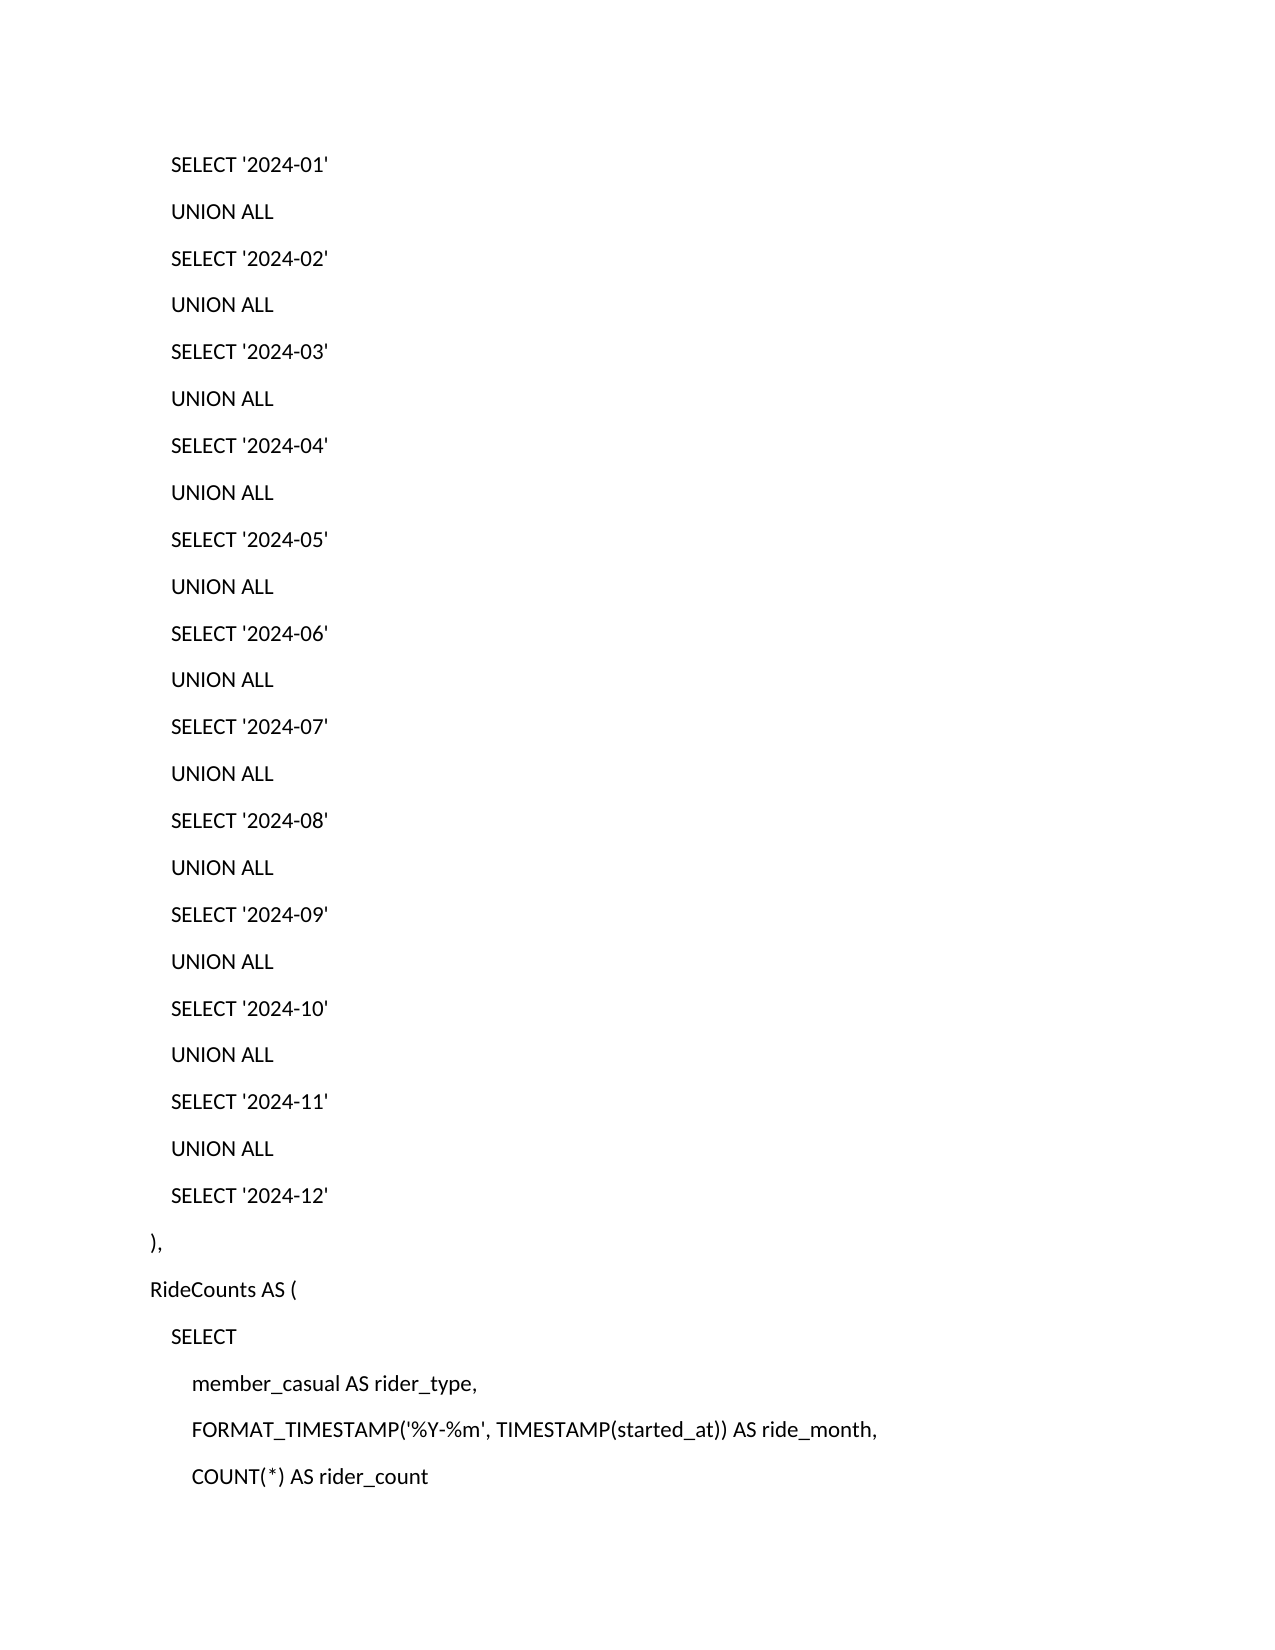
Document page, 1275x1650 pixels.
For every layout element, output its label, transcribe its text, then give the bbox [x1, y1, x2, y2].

text SELECT '2024-01' [150, 150, 1125, 178]
text UNION ALL [150, 1134, 1125, 1162]
text UNION ALL [150, 197, 1125, 225]
text UNION ALL [150, 478, 1125, 506]
text SELECT '2024-09' [150, 900, 1125, 928]
text UNION ALL [150, 572, 1125, 600]
text SELECT '2024-10' [150, 994, 1125, 1022]
text SELECT '2024-07' [150, 712, 1125, 741]
text SELECT '2024-12' [150, 1181, 1125, 1209]
text UNION ALL [150, 947, 1125, 975]
text ), [150, 1228, 1125, 1256]
text UNION ALL [150, 666, 1125, 694]
text SELECT '2024-02' [150, 244, 1125, 272]
text UNION ALL [150, 1041, 1125, 1069]
text UNION ALL [150, 291, 1125, 319]
text SELECT '2024-04' [150, 431, 1125, 459]
text SELECT '2024-03' [150, 337, 1125, 366]
text FORMAT_TIMESTAMP('%Y-%m', TIMESTAMP(started_at)) AS ride_month, [150, 1416, 1125, 1444]
text RideCounts AS ( [150, 1275, 1125, 1303]
text SELECT '2024-05' [150, 525, 1125, 553]
text SELECT '2024-06' [150, 619, 1125, 647]
text COUNT(*) AS rider_count [150, 1462, 1125, 1491]
text UNION ALL [150, 759, 1125, 787]
text SELECT [150, 1322, 1125, 1350]
text UNION ALL [150, 384, 1125, 412]
text UNION ALL [150, 853, 1125, 881]
text SELECT '2024-08' [150, 806, 1125, 834]
text member_casual AS rider_type, [150, 1369, 1125, 1397]
text SELECT '2024-11' [150, 1087, 1125, 1116]
